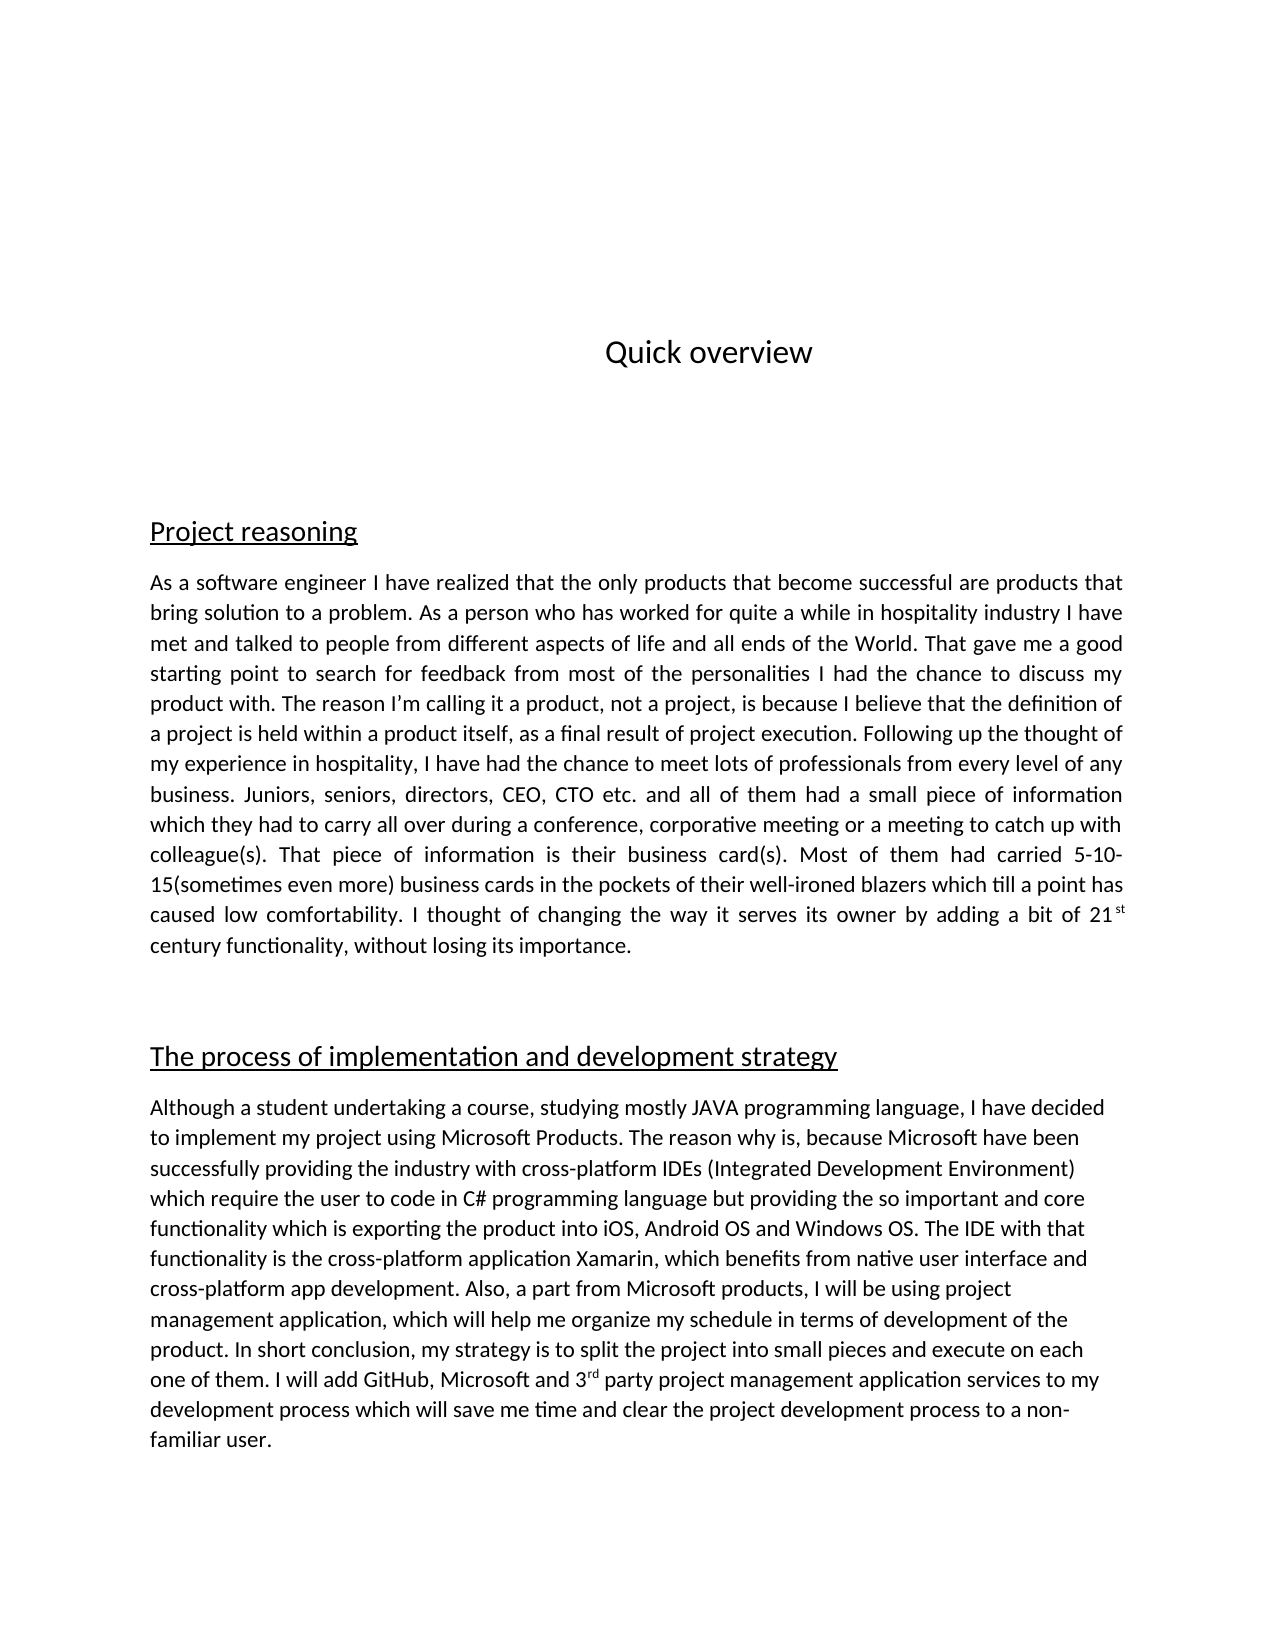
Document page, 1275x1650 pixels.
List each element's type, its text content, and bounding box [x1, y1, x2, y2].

text As a software engineer I have realized that the only products that become successful are products that bring solution to a problem. As a person who has worked for quite a while in hospitality industry I have met and talked to people from different aspects of life and all ends of the World. That gave me a good starting point to search for feedback from most of the personalities I had the chance to discuss my product with. The reason I’m calling it a product, not a project, is because I believe that the definition of a project is held within a product itself, as a final result of project execution. Following up the thought of my experience in hospitality, I have had the chance to meet lots of professionals from every level of any business. Juniors, seniors, directors, CEO, CTO etc. and all of them had a small piece of information which they had to carry all over during a conference, corporative meeting or a meeting to catch up with colleague(s). That piece of information is their business card(s). Most of them had carried 5-10-15(sometimes even more) business cards in the pockets of their well-ironed blazers which till a point has caused low comfortability. I thought of changing the way it serves its owner by adding a bit of 21st century functionality, without losing its importance. [150, 568, 1125, 959]
list Quick overview [605, 331, 1125, 372]
text Project reasoning [150, 513, 1125, 549]
text The process of implementation and development strategy [150, 1038, 1125, 1074]
text Although a student undertaking a course, studying mostly JAVA programming language, I have decided to implement my project using Microsoft Products. The reason why is, because Microsoft have been successfully providing the industry with cross-platform IDEs (Integrated Development Environment) which require the user to code in C# programming language but providing the so important and core functionality which is exporting the product into iOS, Android OS and Windows OS. The IDE with that functionality is the cross-platform application Xamarin, which benefits from native user interface and cross-platform app development. Also, a part from Microsoft products, I will be using project management application, which will help me organize my schedule in terms of development of the product. In short conclusion, my strategy is to split the project into small pieces and execute on each one of them. I will add GitHub, Microsoft and 3rd party project management application services to my development process which will save me time and clear the project development process to a non-familiar user. [150, 1093, 1125, 1454]
